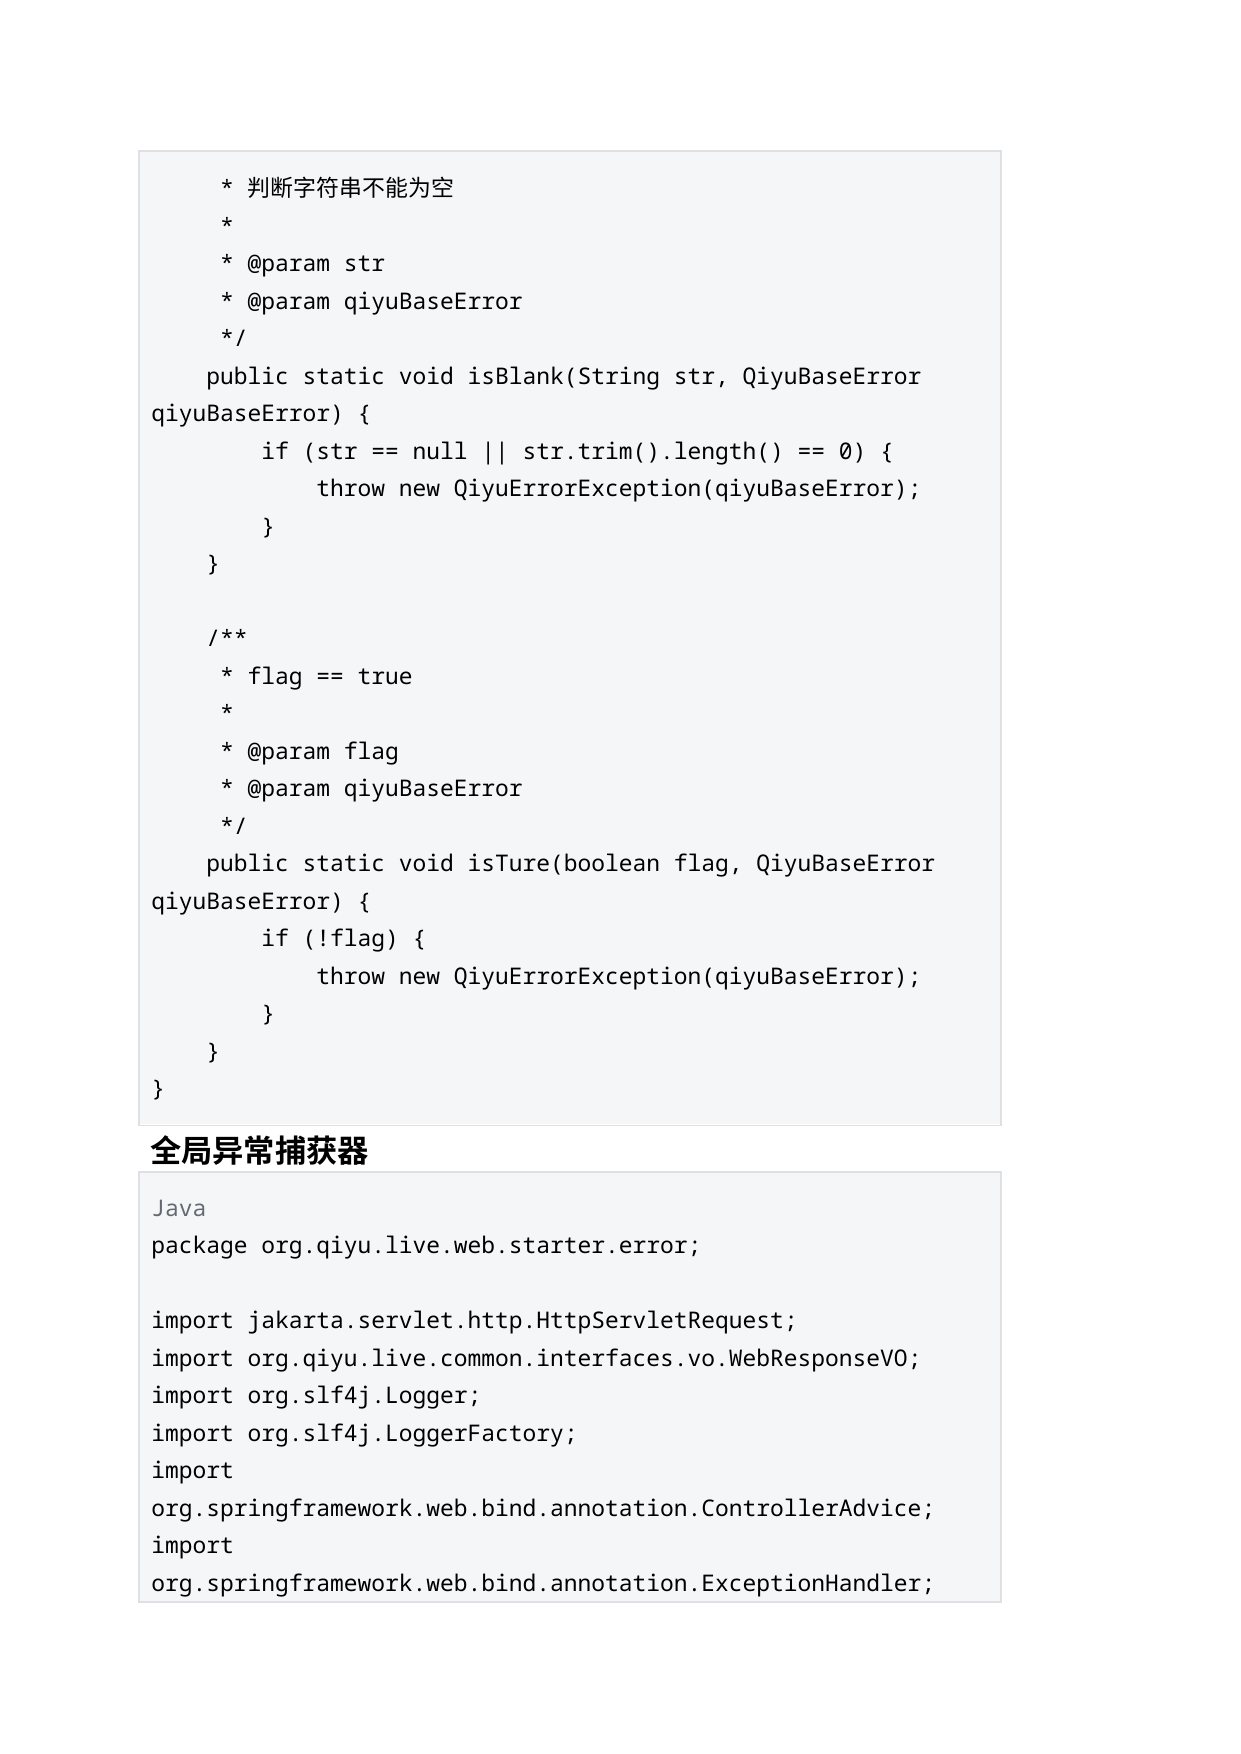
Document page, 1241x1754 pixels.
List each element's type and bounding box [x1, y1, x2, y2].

table_header [140, 1173, 1000, 1601]
table_header [140, 152, 1000, 1124]
